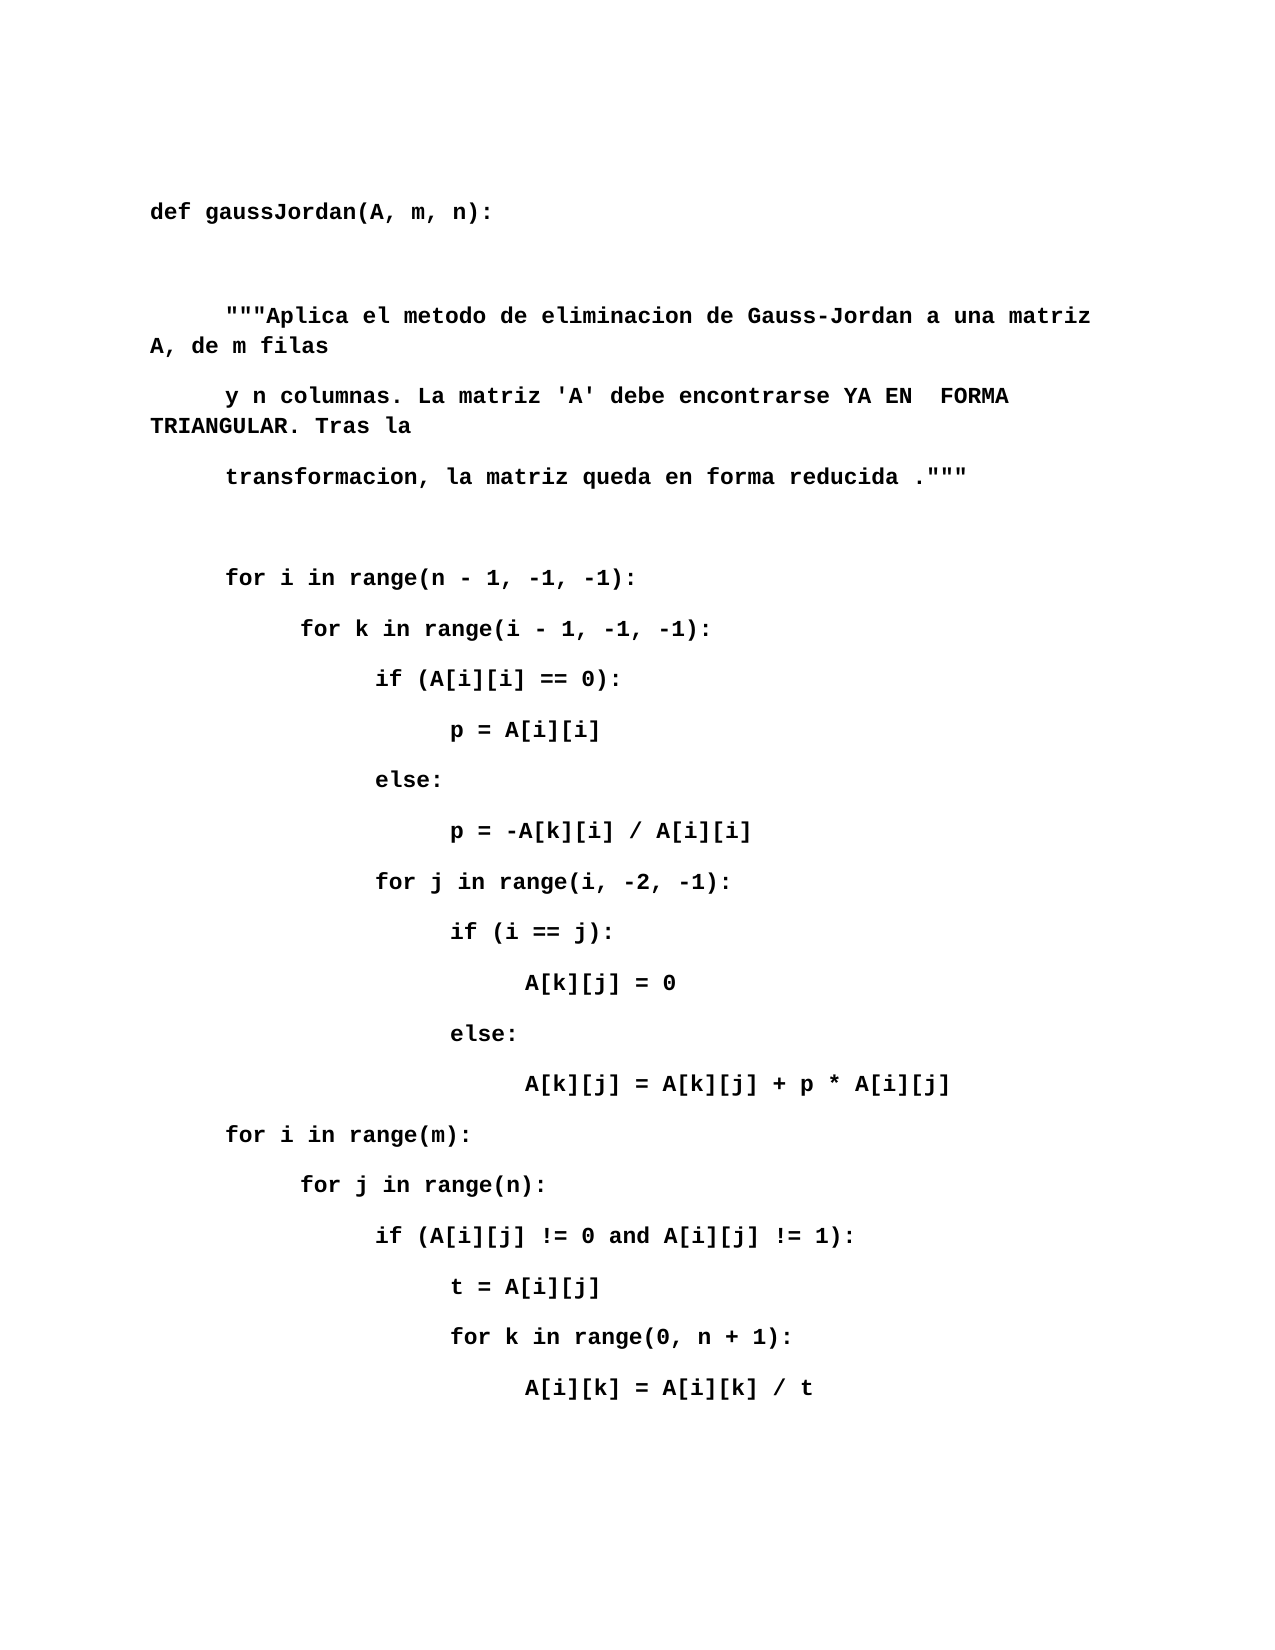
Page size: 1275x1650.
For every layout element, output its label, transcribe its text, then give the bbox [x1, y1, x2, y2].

text if (A[i][i] == 0): [150, 668, 1125, 693]
text for j in range(n): [150, 1174, 1125, 1200]
text p = -A[k][i] / A[i][i] [150, 819, 1125, 845]
text if (i == j): [150, 921, 1125, 947]
text """Aplica el metodo de eliminacion de Gauss-Jordan a una matriz A, de m filas [150, 304, 1125, 360]
text else: [150, 769, 1125, 795]
text transformacion, la matriz queda en forma reducida .""" [150, 465, 1125, 491]
text else: [150, 1022, 1125, 1048]
text p = A[i][i] [150, 718, 1125, 744]
text if (A[i][j] != 0 and A[i][j] != 1): [150, 1224, 1125, 1250]
text A[i][k] = A[i][k] / t [150, 1376, 1125, 1402]
text t = A[i][j] [150, 1275, 1125, 1301]
text for k in range(0, n + 1): [150, 1326, 1125, 1352]
text y n columnas. La matriz 'A' debe encontrarse YA EN FORMA TRIANGULAR. Tras la [150, 385, 1125, 440]
text A[k][j] = A[k][j] + p * A[i][j] [150, 1073, 1125, 1098]
text for i in range(n - 1, -1, -1): [150, 566, 1125, 592]
text for k in range(i - 1, -1, -1): [150, 617, 1125, 643]
text def gaussJordan(A, m, n): [150, 201, 1125, 227]
text for j in range(i, -2, -1): [150, 870, 1125, 896]
text A[k][j] = 0 [150, 971, 1125, 997]
text for i in range(m): [150, 1123, 1125, 1149]
